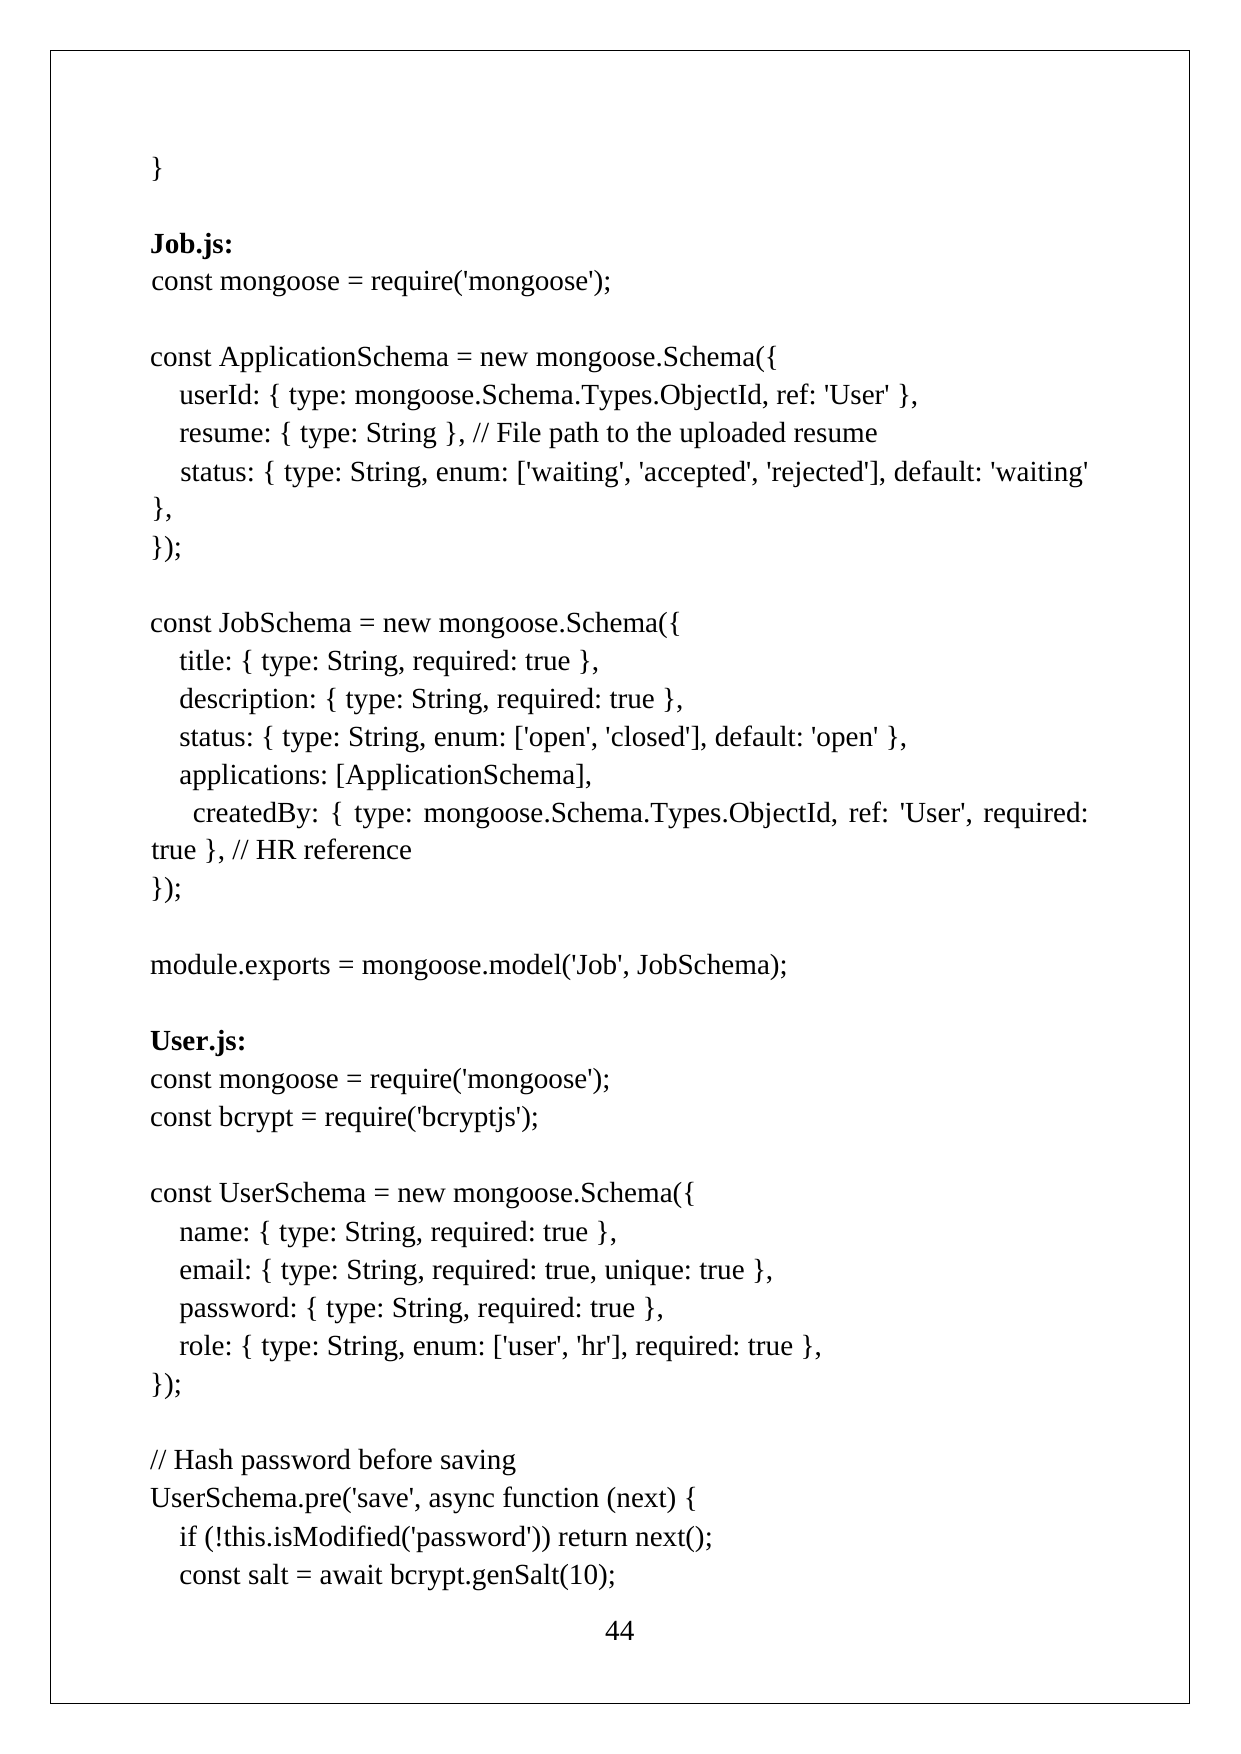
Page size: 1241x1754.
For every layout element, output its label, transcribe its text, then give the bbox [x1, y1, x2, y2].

text }); [150, 1366, 1090, 1400]
text password: { type: String, required: true }, [150, 1290, 1090, 1323]
text UserSchema.pre('save', async function (next) { [150, 1481, 1090, 1514]
text module.exports = mongoose.model('Job', JobSchema); [150, 947, 1090, 980]
text const bcrypt = require('bcryptjs'); [150, 1099, 1090, 1133]
text const mongoose = require('mongoose'); [150, 1061, 1090, 1095]
text status: { type: String, enum: ['open', 'closed'], default: 'open' }, [150, 719, 1090, 753]
text } [150, 150, 1090, 183]
text const ApplicationSchema = new mongoose.Schema({ [150, 339, 1090, 373]
text resume: { type: String }, // File path to the uploaded resume [150, 416, 1090, 449]
text applications: [ApplicationSchema], [150, 757, 1090, 791]
text Job.js: const mongoose = require('mongoose'); [150, 226, 1090, 297]
text // Hash password before saving [150, 1442, 1090, 1476]
text role: { type: String, enum: ['user', 'hr'], required: true }, [150, 1328, 1090, 1362]
text User.js: [150, 1023, 1090, 1057]
text email: { type: String, required: true, unique: true }, [150, 1252, 1090, 1285]
text if (!this.isModified('password')) return next(); [150, 1519, 1090, 1552]
text const JobSchema = new mongoose.Schema({ [150, 605, 1090, 638]
text title: { type: String, required: true }, [150, 643, 1090, 677]
text userId: { type: mongoose.Schema.Types.ObjectId, ref: 'User' }, [150, 377, 1090, 411]
text name: { type: String, required: true }, [150, 1214, 1090, 1247]
text }); [150, 529, 1090, 562]
text }); [150, 871, 1090, 904]
text const UserSchema = new mongoose.Schema({ [150, 1176, 1090, 1209]
text description: { type: String, required: true }, [150, 681, 1090, 715]
text const salt = await bcrypt.genSalt(10); [150, 1557, 1090, 1590]
text status: { type: String, enum: ['waiting', 'accepted', 'rejected'], default: 'waiting' }, [150, 454, 1090, 524]
text createdBy: { type: mongoose.Schema.Types.ObjectId, ref: 'User', required: true }, // HR reference [150, 796, 1090, 866]
